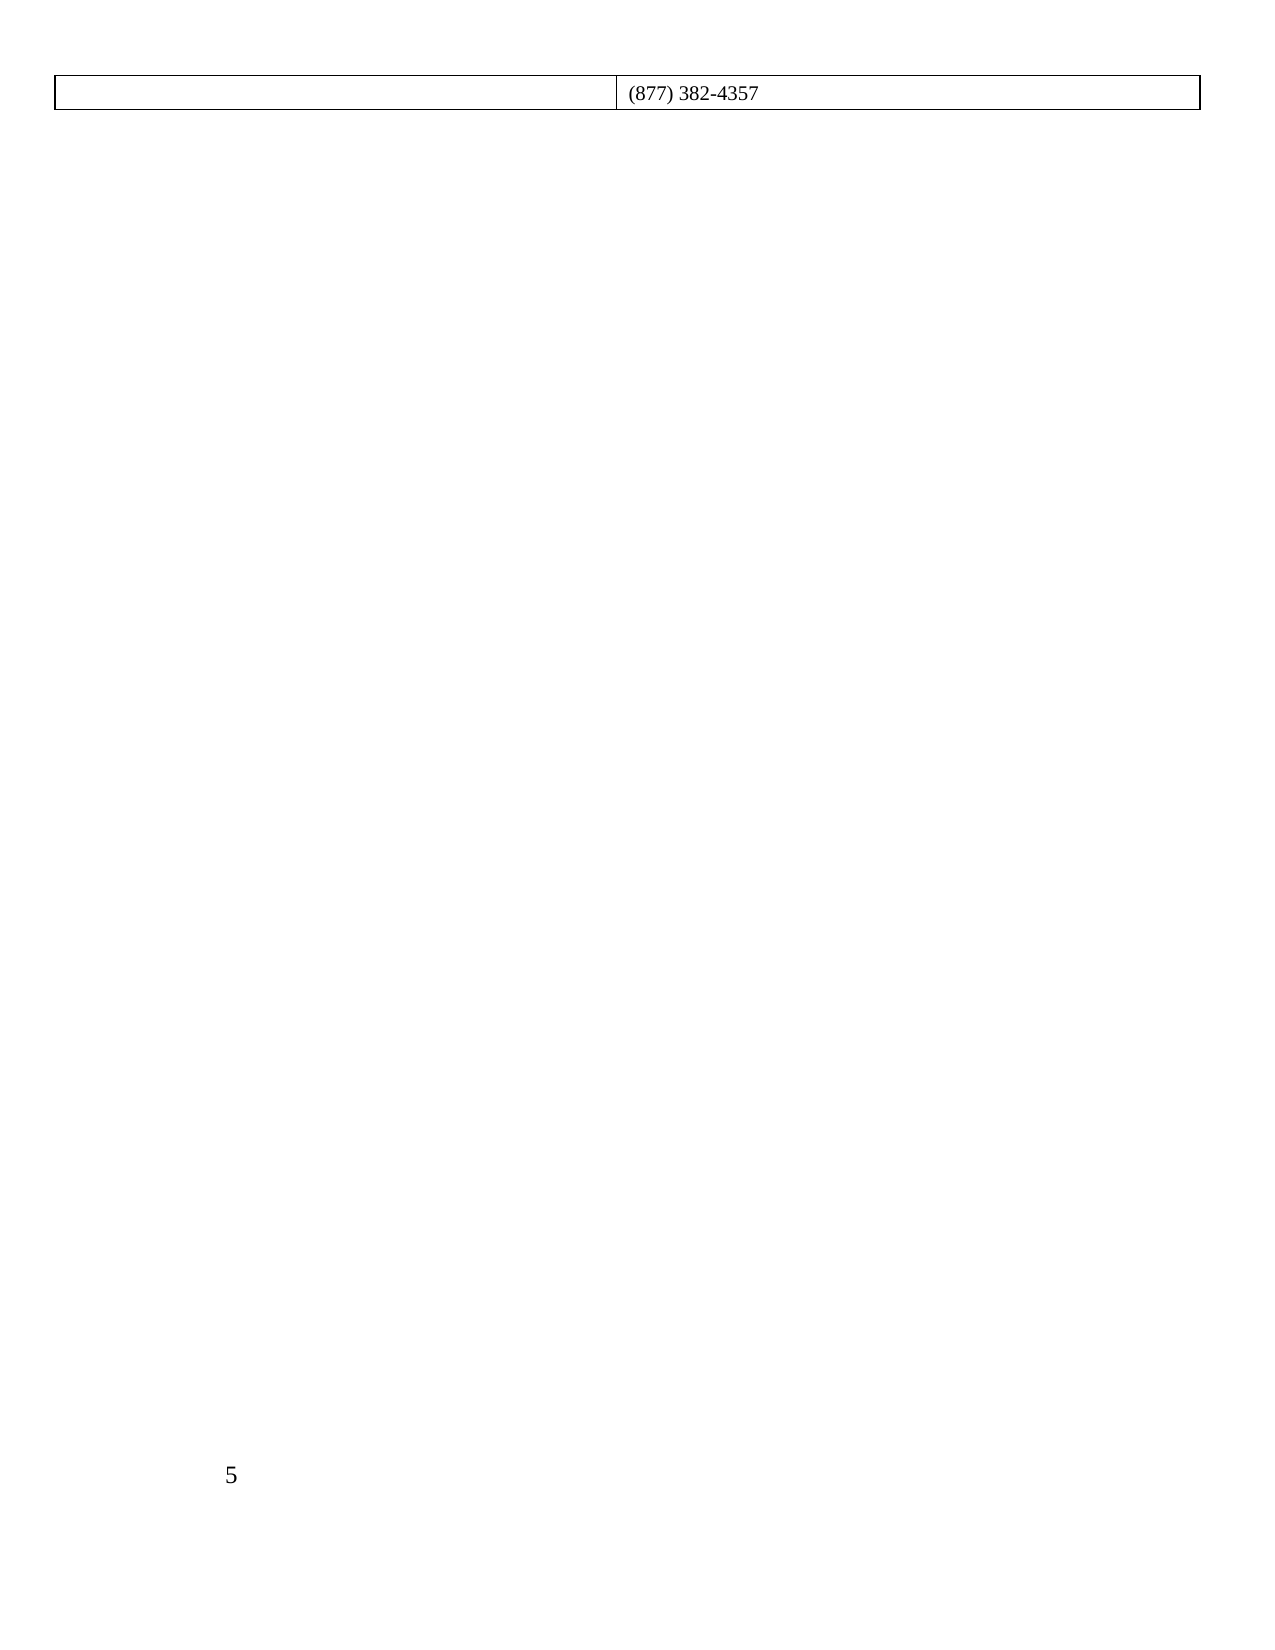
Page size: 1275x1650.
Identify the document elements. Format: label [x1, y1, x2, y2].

table_cell [56, 76, 616, 109]
table_cell [617, 76, 1199, 109]
